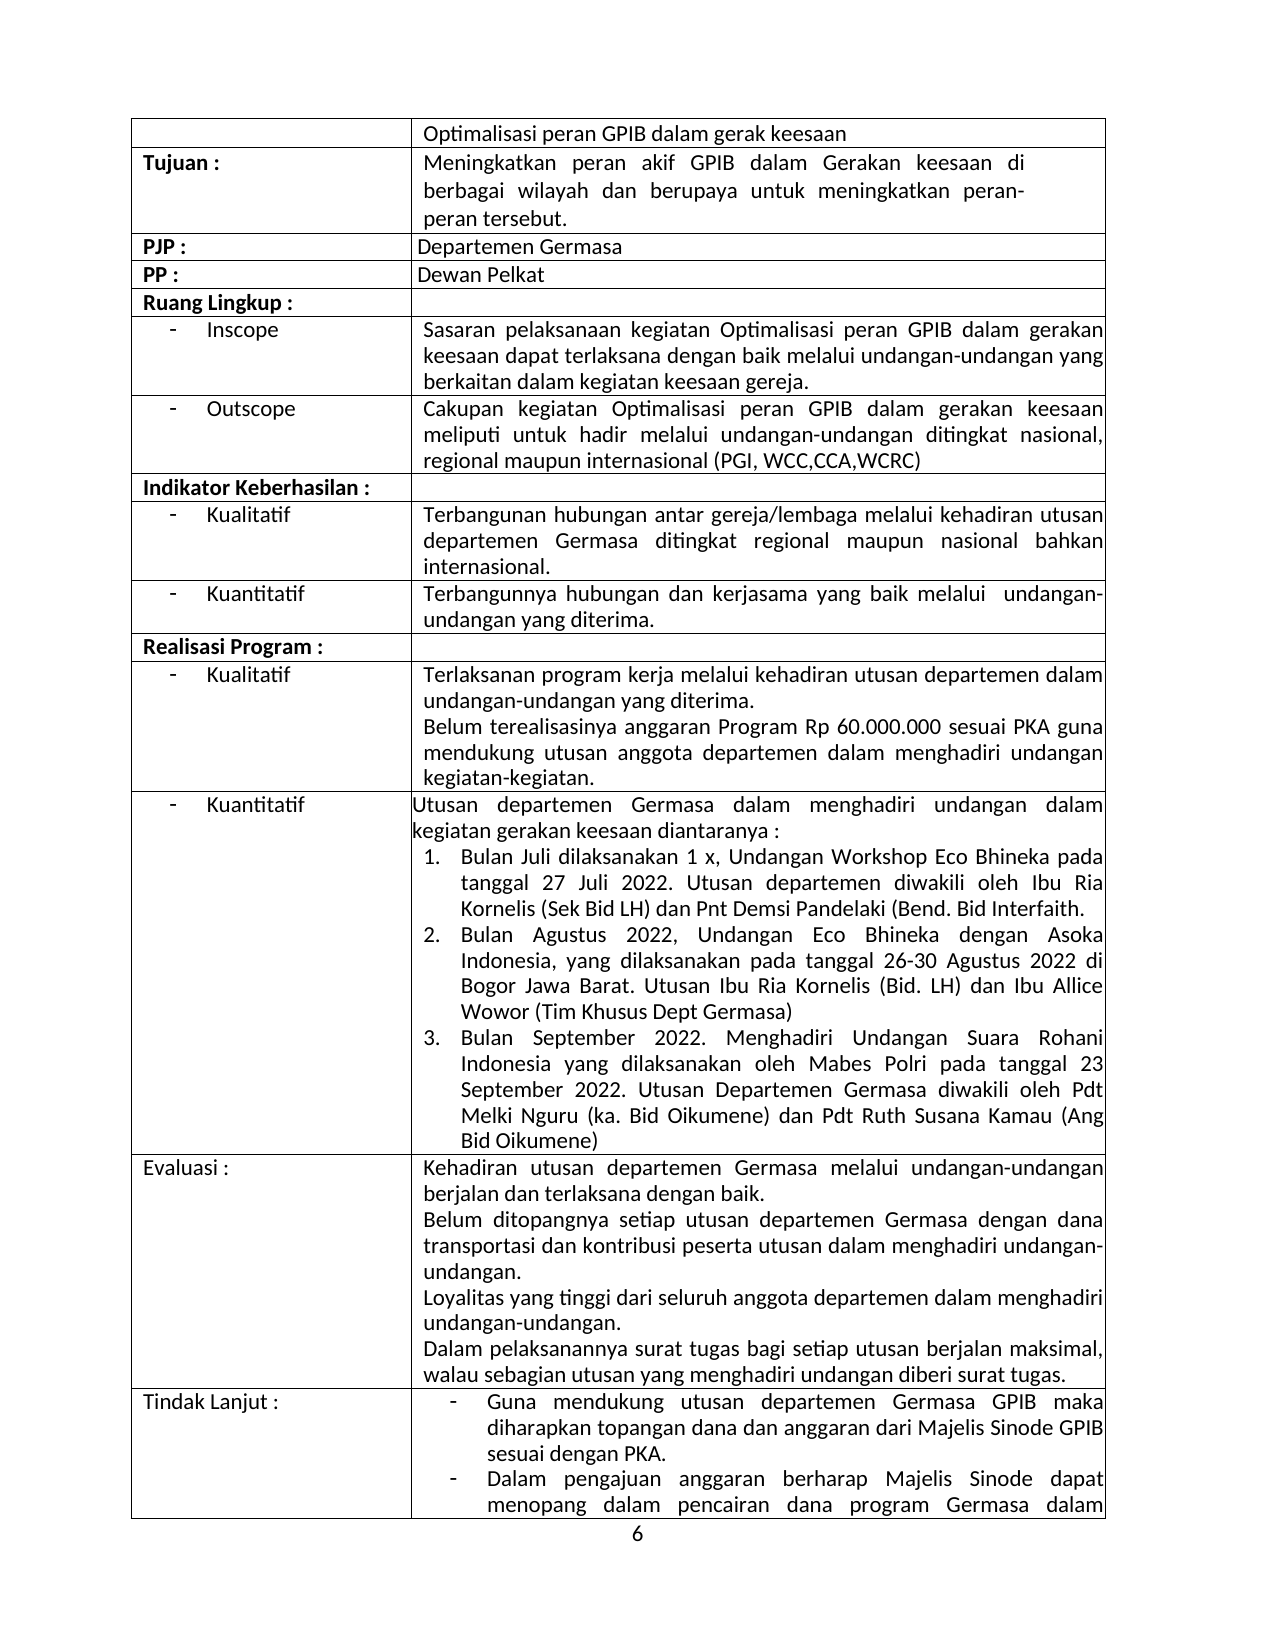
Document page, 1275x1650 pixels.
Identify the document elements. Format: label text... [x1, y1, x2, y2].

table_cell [412, 1389, 1105, 1518]
table_cell PP : [132, 261, 411, 288]
table_cell Sasaran pelaksanaan kegiatan Optimalisasi peran GPIB dalam gerakan keesaan dapat terlaksana dengan baik melalui undangan-undangan yang berkaitan dalam kegiatan keesaan gereja. [412, 317, 1105, 395]
table_cell Tindak Lanjut : [132, 1389, 411, 1518]
table_cell Kuantitatif [132, 581, 411, 633]
table_cell Tujuan : [132, 148, 411, 232]
table_cell Terlaksanan program kerja melalui kehadiran utusan departemen dalam undangan-undangan yang diterima. Belum terealisasinya anggaran Program Rp 60.000.000 sesuai PKA guna mendukung utusan anggota departemen dalam menghadiri undangan kegiatan-kegiatan. [412, 662, 1105, 791]
table_cell Inscope [132, 317, 411, 395]
table_cell Dewan Pelkat [412, 261, 1105, 288]
table_cell Kualitatif [132, 662, 411, 791]
table_cell Terbangunan hubungan antar gereja/lembaga melalui kehadiran utusan departemen Germasa ditingkat regional maupun nasional bahkan internasional. [412, 502, 1105, 580]
table_cell [412, 474, 1105, 501]
table_cell Kuantitatif [132, 792, 411, 1154]
table_cell Indikator Keberhasilan : [132, 474, 411, 501]
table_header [412, 119, 1105, 147]
table_cell Terbangunnya hubungan dan kerjasama yang baik melalui undangan-undangan yang diterima. [412, 581, 1105, 633]
table_cell PJP : [132, 234, 411, 260]
table_cell Meningkatkan peran akif GPIB dalam Gerakan keesaan di berbagai wilayah dan berupaya untuk meningkatkan peran-peran tersebut. [412, 148, 1105, 232]
table_cell Departemen Germasa [412, 234, 1105, 260]
table_cell Ruang Lingkup : [132, 289, 411, 316]
table_cell Outscope [132, 396, 411, 473]
table_cell [412, 289, 1105, 316]
table_cell Evaluasi : [132, 1155, 411, 1388]
table_cell Realisasi Program : [132, 634, 411, 661]
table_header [132, 119, 411, 147]
table_cell Cakupan kegiatan Optimalisasi peran GPIB dalam gerakan keesaan meliputi untuk hadir melalui undangan-undangan ditingkat nasional, regional maupun internasional (PGI, WCC,CCA,WCRC) [412, 396, 1105, 473]
table_cell Utusan departemen Germasa dalam menghadiri undangan dalam kegiatan gerakan keesaan diantaranya : Bulan Juli dilaksanakan 1 x, Undangan Workshop Eco Bhineka pada tanggal 27 Juli 2022. Utusan departemen diwakili oleh Ibu Ria Kornelis (Sek Bid LH) dan Pnt Demsi Pandelaki (Bend. Bid Interfaith. Bulan Agustus 2022, Undangan Eco Bhineka dengan Asoka Indonesia, yang dilaksanakan pada tanggal 26-30 Agustus 2022 di Bogor Jawa Barat. Utusan Ibu Ria Kornelis (Bid. LH) dan Ibu Allice Wowor (Tim Khusus Dept Germasa) Bulan September 2022. Menghadiri Undangan Suara Rohani Indonesia yang dilaksanakan oleh Mabes Polri pada tanggal 23 September 2022. Utusan Departemen Germasa diwakili oleh Pdt Melki Nguru (ka. Bid Oikumene) dan Pdt Ruth Susana Kamau (Ang Bid Oikumene) [412, 792, 1105, 1154]
table_cell Kualitatif [132, 502, 411, 580]
table_cell Kehadiran utusan departemen Germasa melalui undangan-undangan berjalan dan terlaksana dengan baik. Belum ditopangnya setiap utusan departemen Germasa dengan dana transportasi dan kontribusi peserta utusan dalam menghadiri undangan-undangan. Loyalitas yang tinggi dari seluruh anggota departemen dalam menghadiri undangan-undangan. Dalam pelaksanannya surat tugas bagi setiap utusan berjalan maksimal, walau sebagian utusan yang menghadiri undangan diberi surat tugas. [412, 1155, 1105, 1388]
table_cell [412, 634, 1105, 661]
